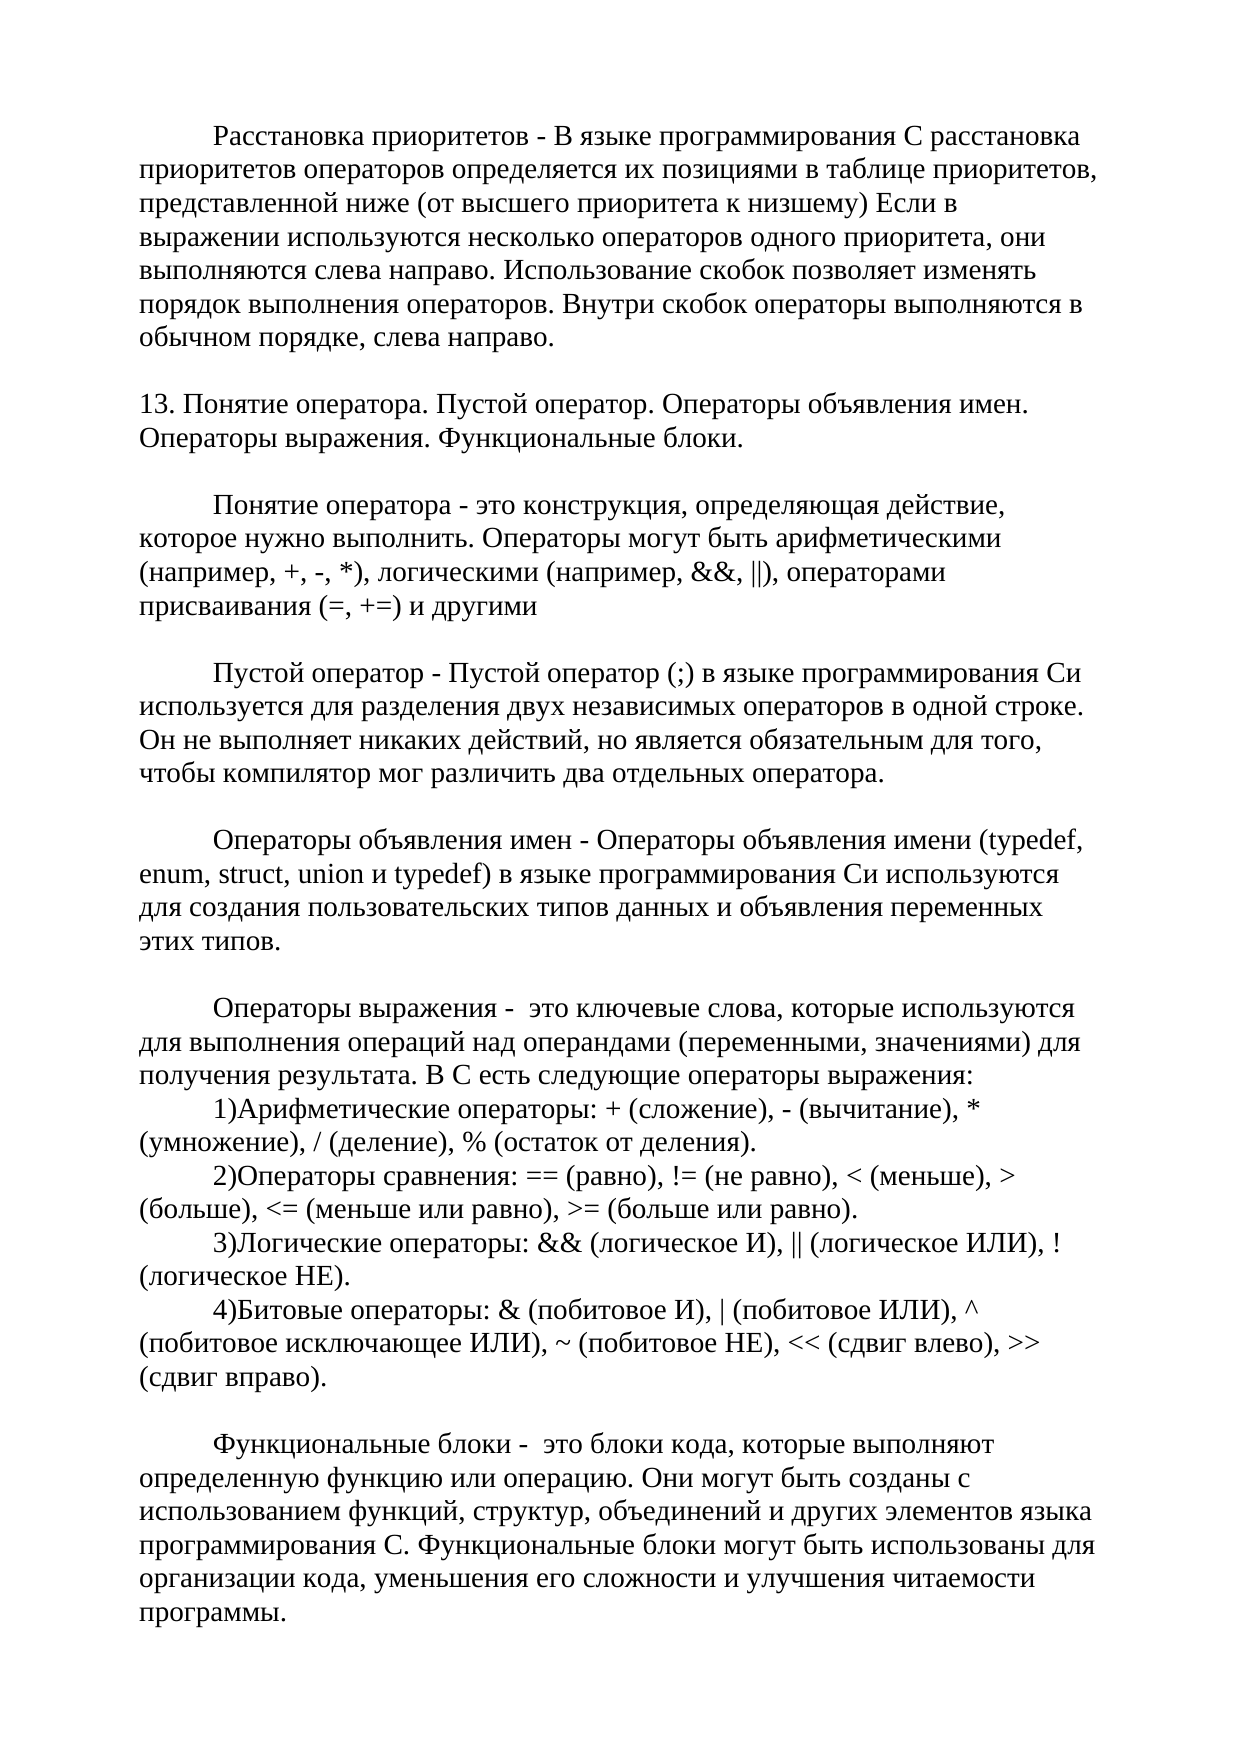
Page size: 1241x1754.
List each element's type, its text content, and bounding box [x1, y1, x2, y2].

text Пустой оператор - Пустой оператор (;) в языке программирования Си используется для разделения двух независимых операторов в одной строке. Он не выполняет никаких действий, но является обязательным для того, чтобы компилятор мог различить два отдельных оператора. [139, 655, 1101, 789]
text 13. Понятие оператора. Пустой оператор. Операторы объявления имен. Операторы выражения. Функциональные блоки. [139, 386, 1101, 453]
text 2)Операторы сравнения: == (равно), != (не равно), < (меньше), > (больше), <= (меньше или равно), >= (больше или равно). [139, 1158, 1101, 1225]
text 3)Логические операторы: && (логическое И), || (логическое ИЛИ), ! (логическое НЕ). [139, 1225, 1101, 1292]
text Понятие оператора - это конструкция, определяющая действие, которое нужно выполнить. Операторы могут быть арифметическими (например, +, -, *), логическими (например, &&, ||), операторами присваивания (=, +=) и другими [139, 487, 1101, 621]
text 1)Арифметические операторы: + (сложение), - (вычитание), * (умножение), / (деление), % (остаток от деления). [139, 1091, 1101, 1158]
text Операторы выражения - это ключевые слова, которые используются для выполнения операций над операндами (переменными, значениями) для получения результата. В C есть следующие операторы выражения: [139, 990, 1101, 1091]
text Операторы объявления имен - Операторы объявления имени (typedef, enum, struct, union и typedef) в языке программирования Си используются для создания пользовательских типов данных и объявления переменных этих типов. [139, 822, 1101, 957]
text Функциональные блоки - это блоки кода, которые выполняют определенную функцию или операцию. Они могут быть созданы с использованием функций, структур, объединений и других элементов языка программирования C. Функциональные блоки могут быть использованы для организации кода, уменьшения его сложности и улучшения читаемости программы. [139, 1426, 1101, 1627]
text 4)Битовые операторы: & (побитовое И), | (побитовое ИЛИ), ^ (побитовое исключающее ИЛИ), ~ (побитовое НЕ), << (сдвиг влево), >> (сдвиг вправо). [139, 1292, 1101, 1393]
text Расстановка приоритетов - В языке программирования C расстановка приоритетов операторов определяется их позициями в таблице приоритетов, представленной ниже (от высшего приоритета к низшему) Если в выражении используются несколько операторов одного приоритета, они выполняются слева направо. Использование скобок позволяет изменять порядок выполнения операторов. Внутри скобок операторы выполняются в обычном порядке, слева направо. [139, 118, 1101, 353]
